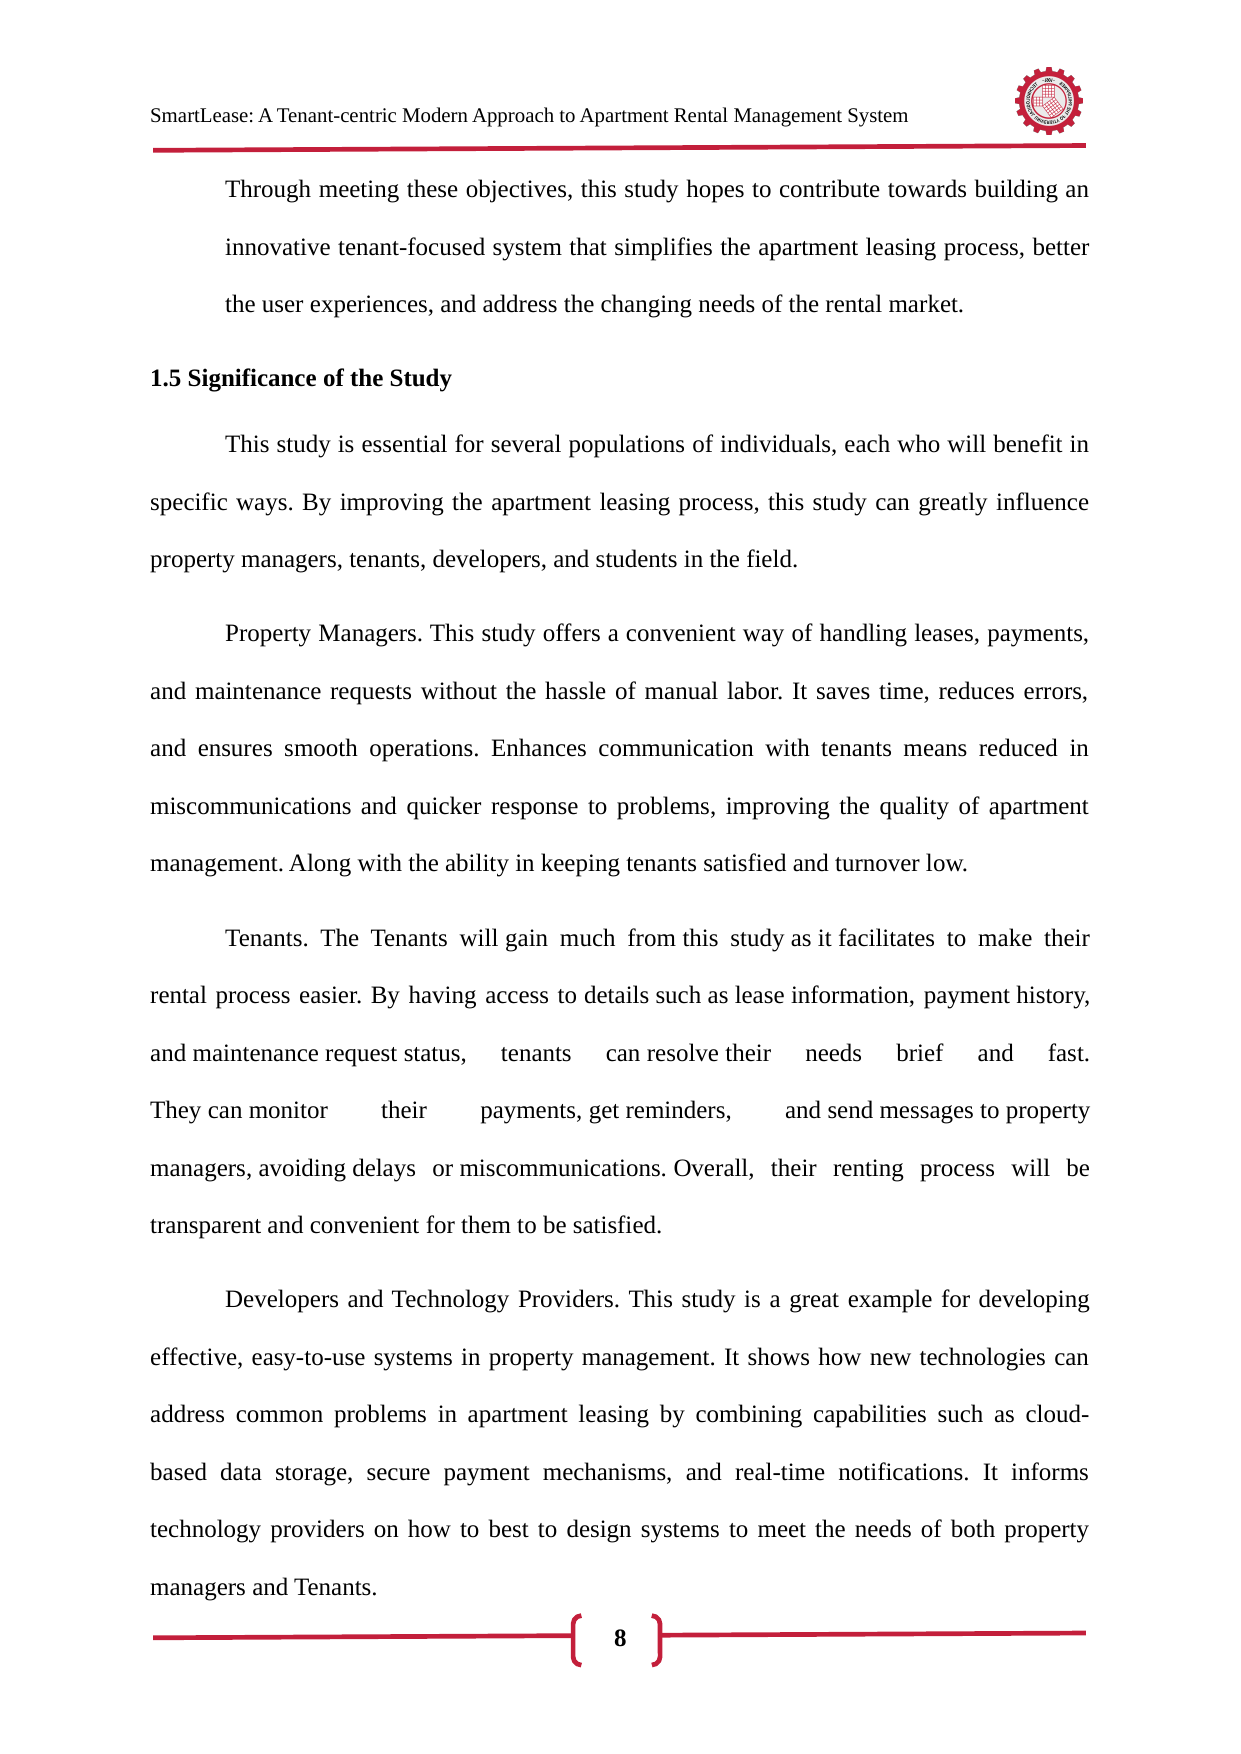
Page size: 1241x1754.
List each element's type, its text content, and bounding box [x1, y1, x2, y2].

text Property Managers. This study offers a convenient way of handling leases, payments, and maintenance requests without the hassle of manual labor. It saves time, reduces errors, and ensures smooth operations. Enhances communication with tenants means reduced in miscommunications and quicker response to problems, improving the quality of apartment management. Along with the ability in keeping tenants satisfied and turnover low. [150, 618, 1090, 877]
text This study is essential for several populations of individuals, each who will benefit in specific ways. By improving the apartment leasing process, this study can greatly influence property managers, tenants, developers, and students in the field. [150, 429, 1090, 573]
picture [1015, 67, 1083, 135]
text Tenants. The Tenants will gain much from this study as it facilitates to make their rental process easier. By having access to details such as lease information, payment history, and maintenance request status, tenants can resolve their needs brief and fast. They can monitor their payments, get reminders, and send messages to property managers, avoiding delays or miscommunications. Overall, their renting process will be transparent and convenient for them to be satisfied. [150, 923, 1090, 1239]
subtitle 1.5 Significance of the Study [150, 363, 1090, 392]
text Developers and Technology Providers. This study is a great example for developing effective, easy-to-use systems in property management. It shows how new technologies can address common problems in apartment leasing by combining capabilities such as cloud-based data storage, secure payment mechanisms, and real-time notifications. It informs technology providers on how to best to design systems to meet the needs of both property managers and Tenants. [150, 1284, 1090, 1601]
text Through meeting these objectives, this study hopes to contribute towards building an innovative tenant-focused system that simplifies the apartment leasing process, better the user experiences, and address the changing needs of the rental market. [225, 174, 1090, 318]
